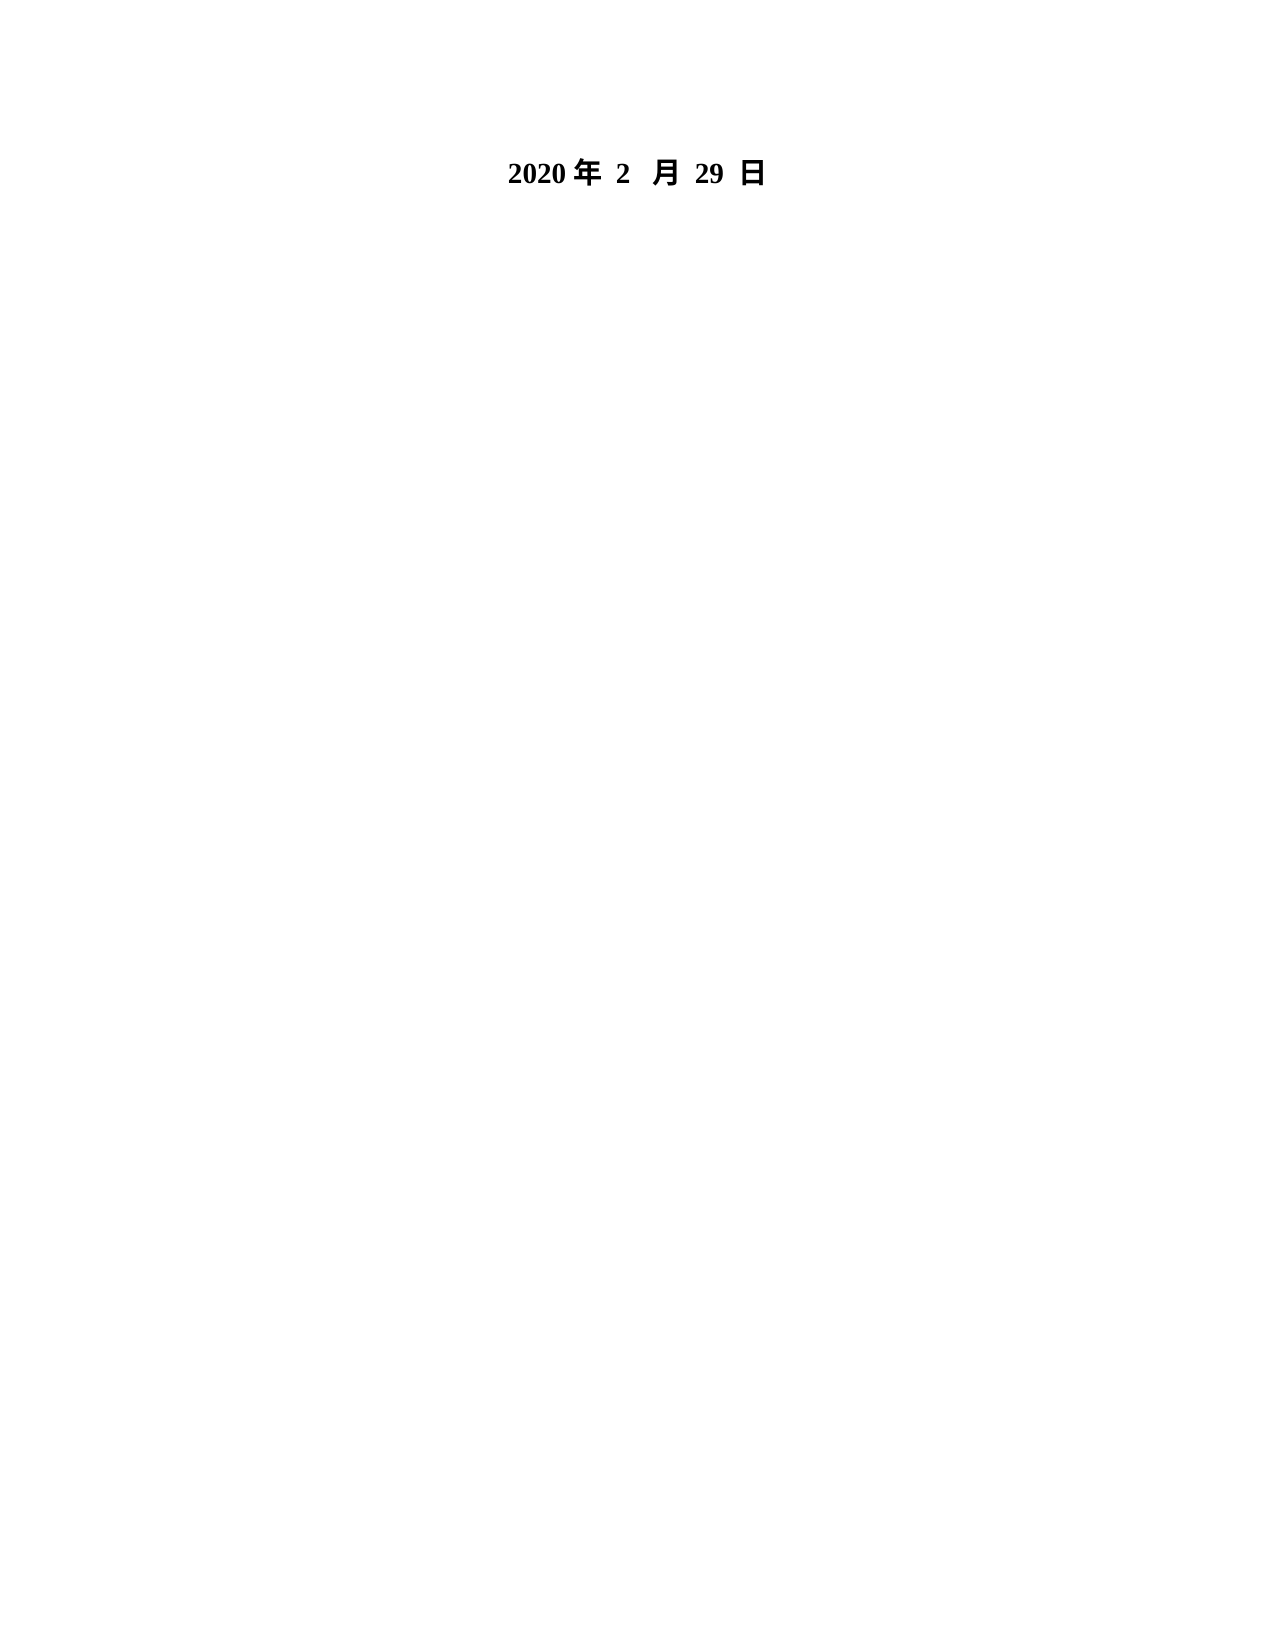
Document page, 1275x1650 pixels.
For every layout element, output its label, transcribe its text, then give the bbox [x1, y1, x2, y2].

text 2020 年 2 月 29 日 [187, 150, 1087, 192]
